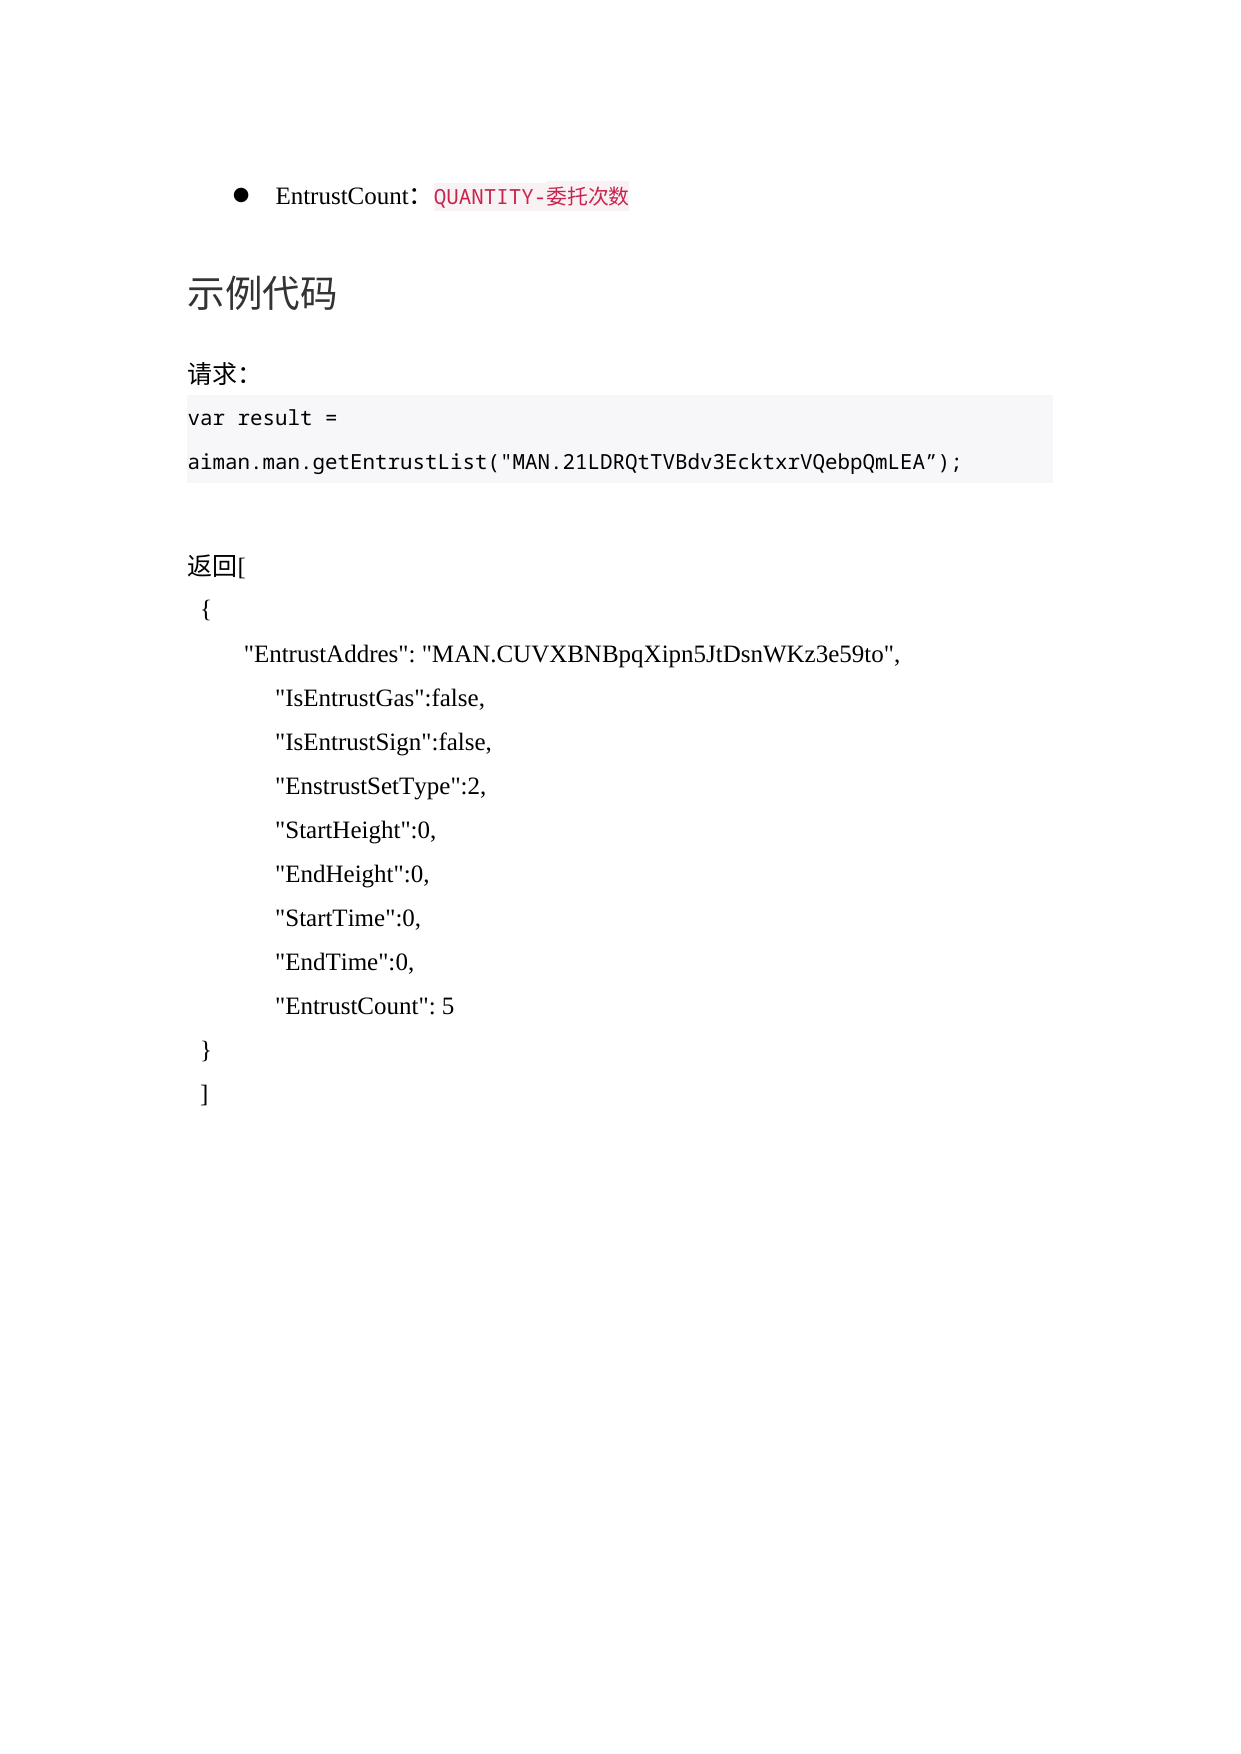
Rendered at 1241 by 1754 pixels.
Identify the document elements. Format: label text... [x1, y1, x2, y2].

text { [187, 587, 1053, 631]
text "EntrustCount": 5 [187, 983, 1053, 1028]
text "IsEntrustGas":false, [187, 675, 1053, 719]
text "StartTime":0, [187, 895, 1053, 939]
text 返回[ [187, 543, 1053, 587]
text "StartHeight":0, [187, 807, 1053, 851]
subtitle 示例代码 [187, 247, 1053, 335]
text "EntrustAddres": "MAN.CUVXBNBpqXipn5JtDsnWKz3e59to", [187, 631, 1053, 675]
text "EndHeight":0, [187, 851, 1053, 895]
text "EnstrustSetType":2, [187, 763, 1053, 807]
list EntrustCount：QUANTITY-委托次数 [232, 172, 1053, 216]
text var result = aiman.man.getEntrustList("MAN.21LDRQtTVBdv3EcktxrVQebpQmLEA”); [187, 395, 1053, 483]
text 请求： [187, 351, 1053, 395]
text ] [187, 1072, 1053, 1116]
text "EndTime":0, [187, 939, 1053, 983]
text } [187, 1028, 1053, 1072]
text "IsEntrustSign":false, [187, 719, 1053, 763]
